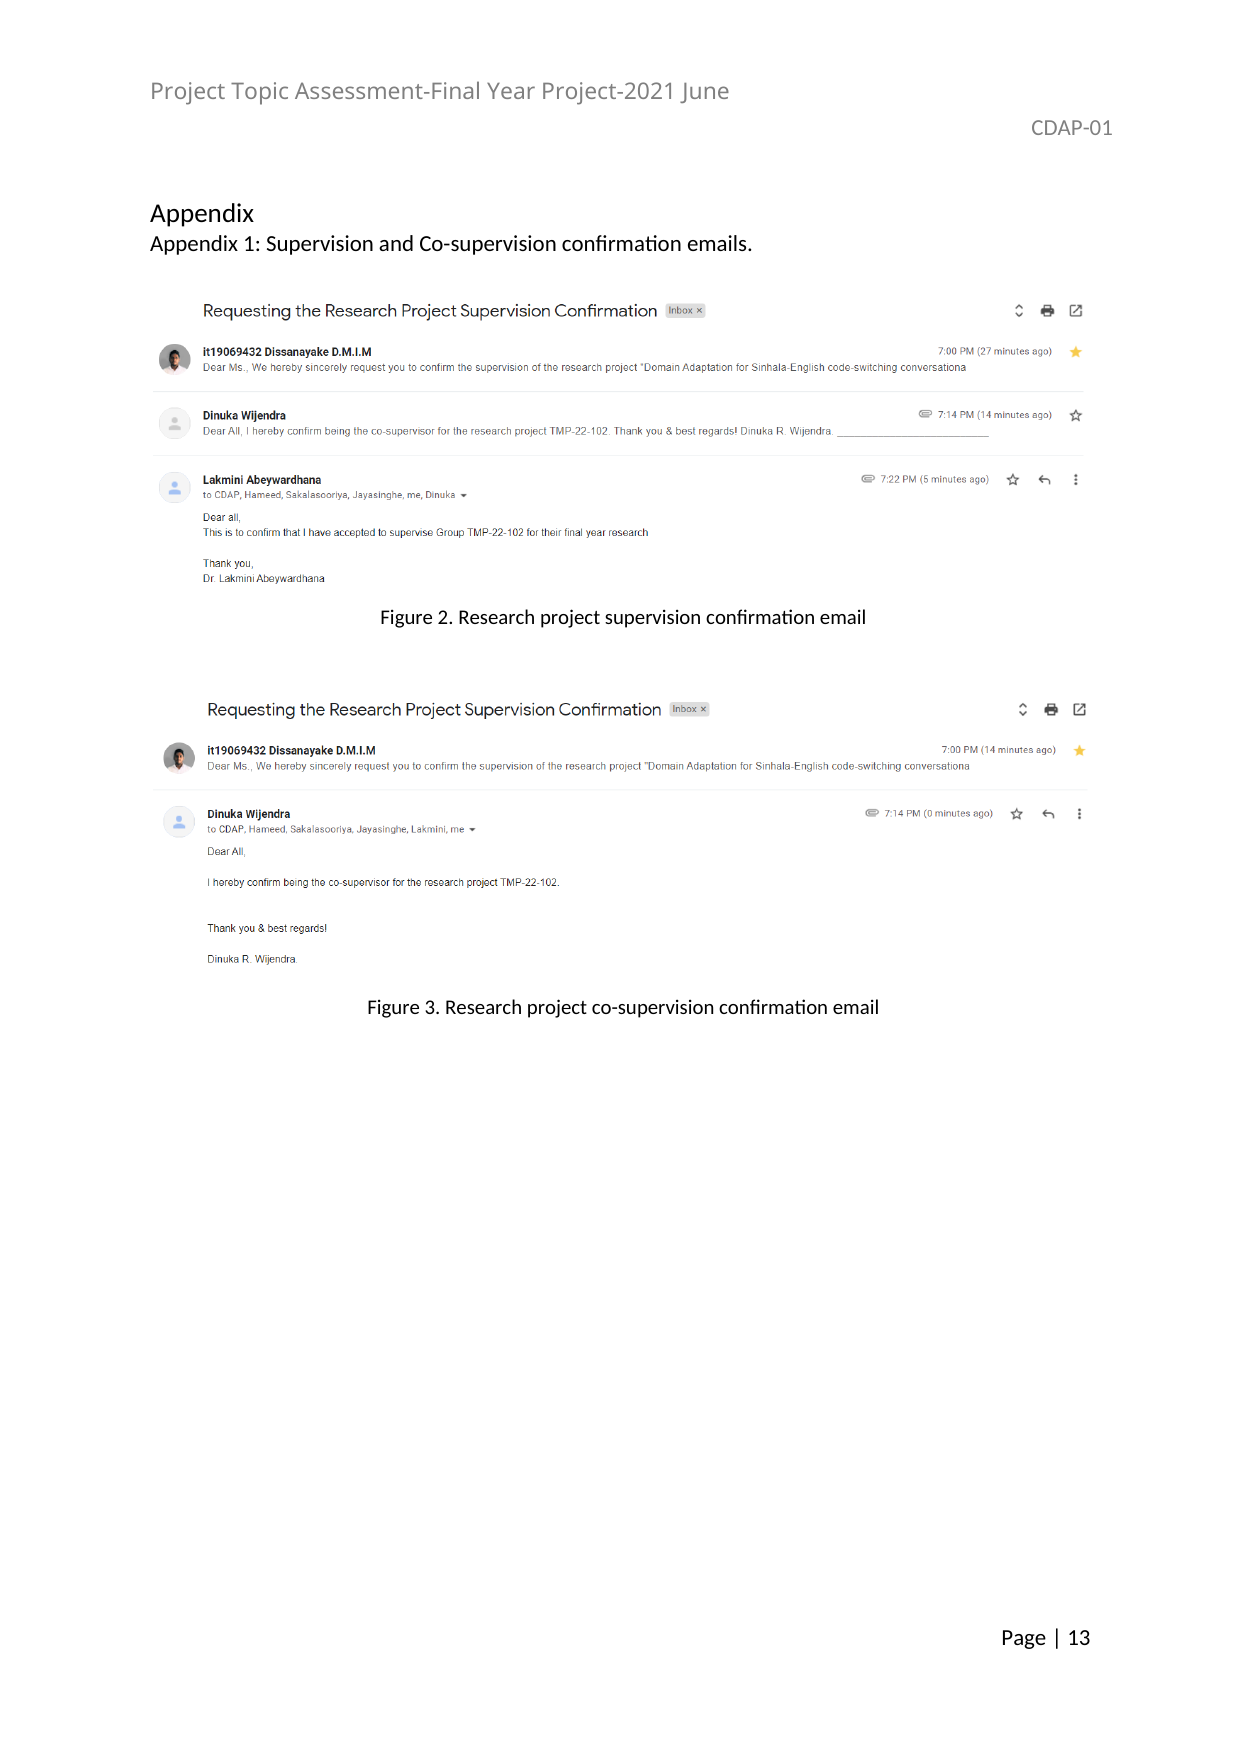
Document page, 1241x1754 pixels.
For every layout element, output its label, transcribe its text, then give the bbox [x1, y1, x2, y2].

picture [153, 288, 1094, 595]
picture [153, 688, 1094, 985]
text Appendix [150, 196, 1090, 229]
text Appendix 1: Supervision and Co-supervision confirmation emails. [150, 229, 1090, 257]
